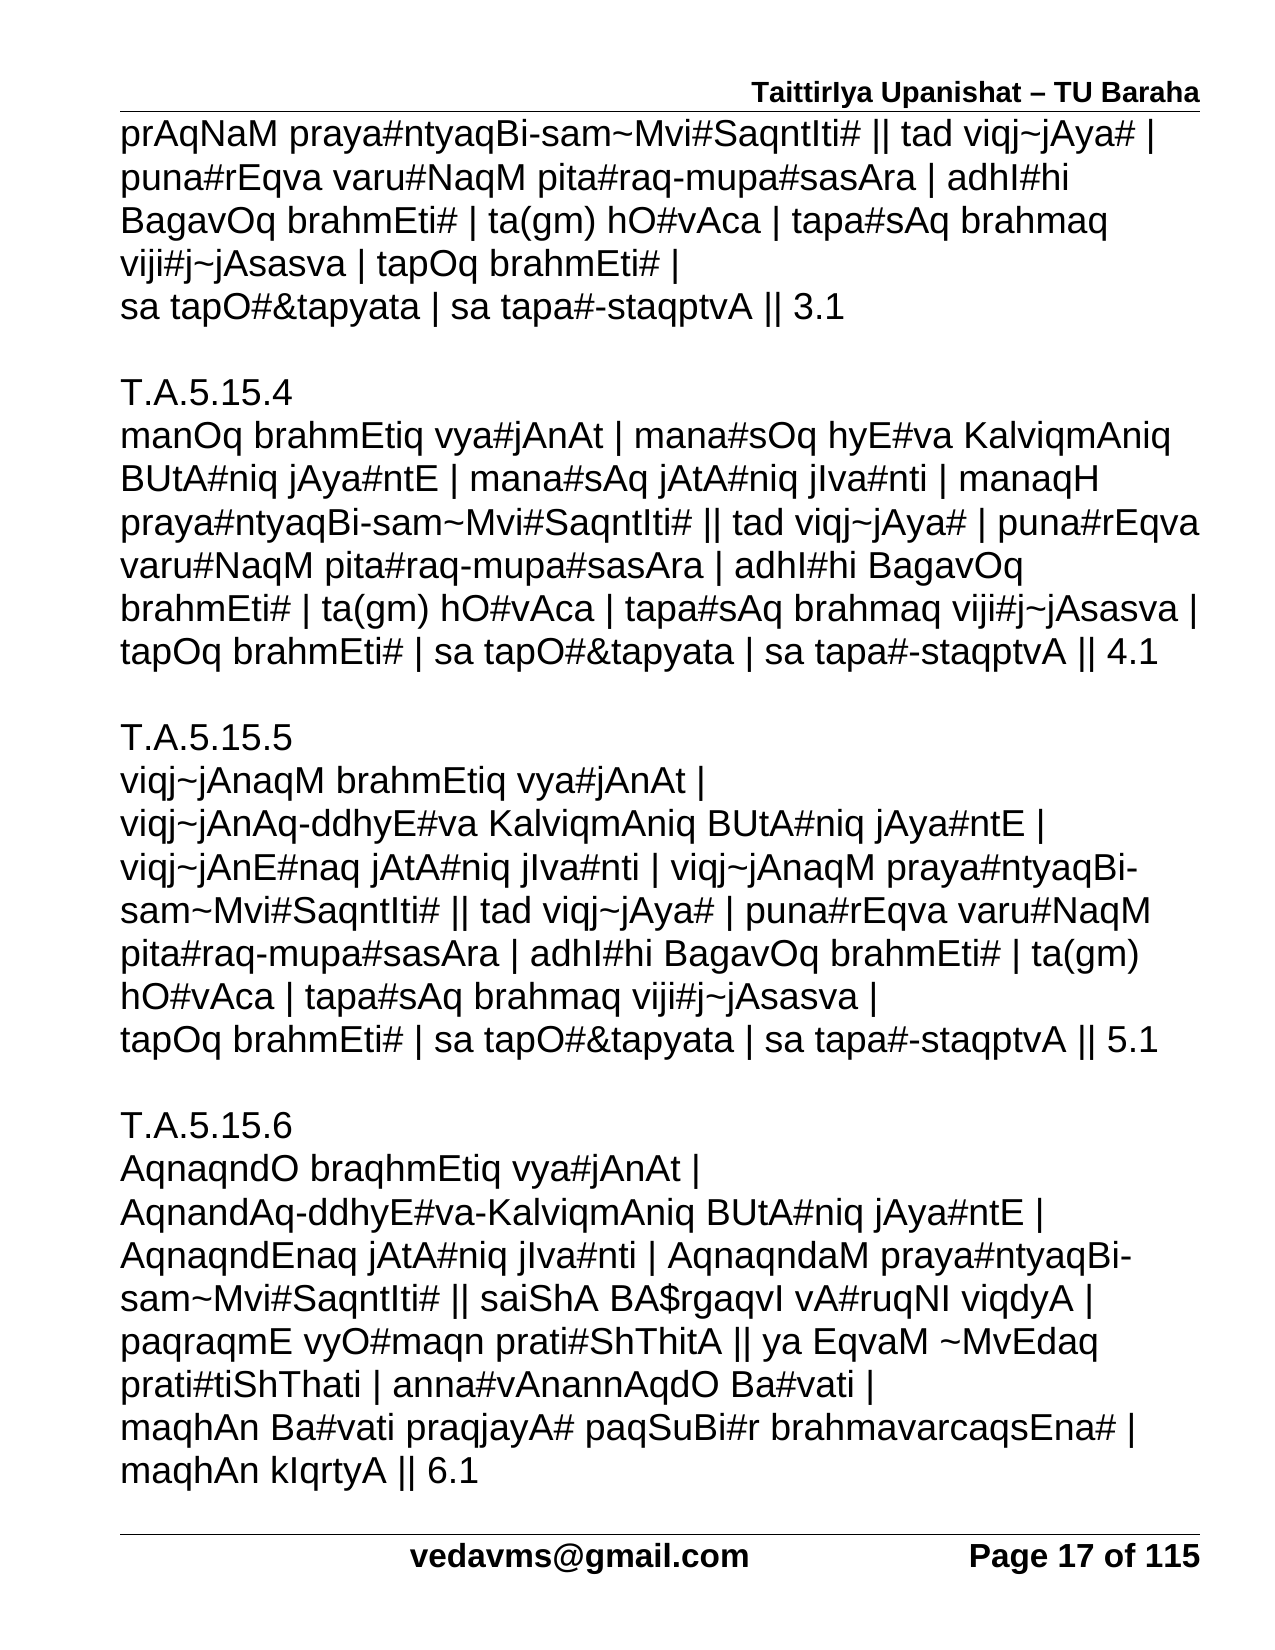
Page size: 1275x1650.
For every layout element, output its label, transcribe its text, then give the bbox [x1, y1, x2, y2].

text sa tapO#&tapyata | sa tapa#-staqptvA || 3.1 [120, 284, 1200, 327]
text T.A.5.15.6 [120, 1103, 1200, 1147]
text AqnandAq-ddhyE#va-KalviqmAniq BUtA#niq jAya#ntE | [120, 1190, 1200, 1233]
text viqj~jAnAq-ddhyE#va KalviqmAniq BUtA#niq jAya#ntE | [120, 802, 1200, 845]
text viqj~jAnE#naq jAtA#niq jIva#nti | viqj~jAnaqM praya#ntyaqBi-sam~Mvi#SaqntIti# || tad viqj~jAya# | puna#rEqva varu#NaqM pita#raq-mupa#sasAra | adhI#hi BagavOq brahmEti# | ta(gm) hO#vAca | tapa#sAq brahmaq viji#j~jAsasva | [120, 845, 1200, 1017]
text AqnaqndO braqhmEtiq vya#jAnAt | [120, 1147, 1200, 1190]
text puna#rEqva varu#NaqM pita#raq-mupa#sasAra | adhI#hi BagavOq brahmEti# | ta(gm) hO#vAca | tapa#sAq brahmaq viji#j~jAsasva | tapOq brahmEti# | [120, 155, 1200, 284]
text T.A.5.15.5 [120, 715, 1200, 758]
text manOq brahmEtiq vya#jAnAt | mana#sOq hyE#va KalviqmAniq BUtA#niq jAya#ntE | mana#sAq jAtA#niq jIva#nti | manaqH praya#ntyaqBi-sam~Mvi#SaqntIti# || tad viqj~jAya# | puna#rEqva varu#NaqM pita#raq-mupa#sasAra | adhI#hi BagavOq brahmEti# | ta(gm) hO#vAca | tapa#sAq brahmaq viji#j~jAsasva | [120, 413, 1200, 629]
text viqj~jAnaqM brahmEtiq vya#jAnAt | [120, 758, 1200, 802]
text T.A.5.15.4 [120, 370, 1200, 413]
text AqnaqndEnaq jAtA#niq jIva#nti | AqnaqndaM praya#ntyaqBi-sam~Mvi#SaqntIti# || saiShA BA$rgaqvI vA#ruqNI viqdyA | paqraqmE vyO#maqn prati#ShThitA || ya EqvaM ~MvEdaq prati#tiShThati | anna#vAnannAqdO Ba#vati | [120, 1233, 1200, 1405]
text tapOq brahmEti# | sa tapO#&tapyata | sa tapa#-staqptvA || 5.1 [120, 1017, 1200, 1060]
text prAqNaM praya#ntyaqBi-sam~Mvi#SaqntIti# || tad viqj~jAya# | [120, 112, 1200, 155]
text maqhAn Ba#vati praqjayA# paqSuBi#r brahmavarcaqsEna# | [120, 1405, 1200, 1448]
text tapOq brahmEti# | sa tapO#&tapyata | sa tapa#-staqptvA || 4.1 [120, 629, 1200, 672]
text maqhAn kIqrtyA || 6.1 [120, 1448, 1200, 1492]
